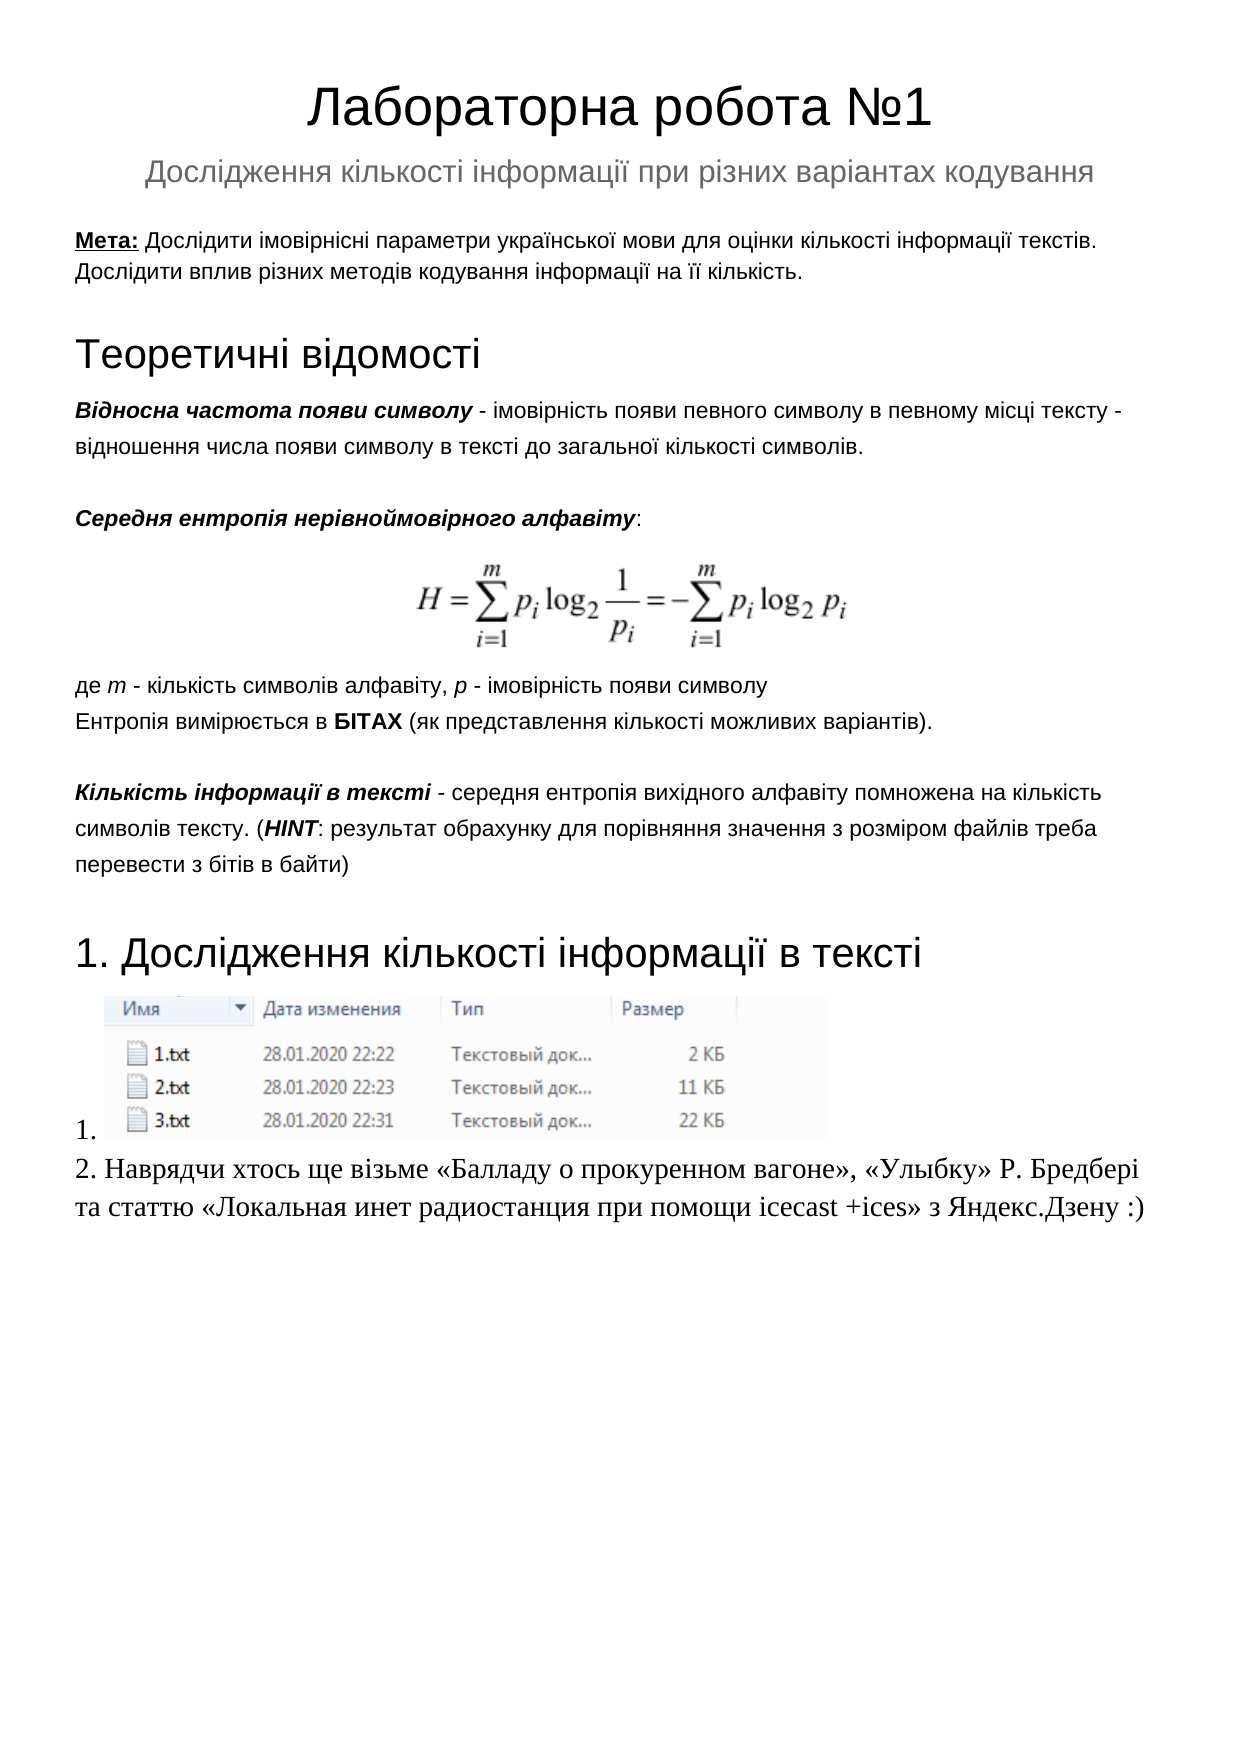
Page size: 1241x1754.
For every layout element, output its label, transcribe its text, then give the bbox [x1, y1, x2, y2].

text Ентропія вимірюється в БІТАХ (як представлення кількості можливих варіантів). [75, 708, 1165, 734]
text Мета: Дослідити імовірнісні параметри української мови для оцінки кількості інформації текстів. Дослідити вплив різних методів кодування інформації на її кількість. [75, 227, 1165, 284]
subtitle 1. Дослідження кількості інформації в тексті [75, 928, 1165, 976]
text Кількість інформації в тексті - середня ентропія вихідного алфавіту помножена на кількість символів тексту. (HINT: результат обрахунку для порівняння значення з розміром файлів треба перевести з бітів в байти) [75, 779, 1165, 877]
title Лабораторна робота №1 [75, 75, 1165, 137]
text де m - кількість символів алфавіту, p - імовірність появи символу [75, 672, 1165, 698]
picture [104, 996, 830, 1140]
subtitle Теоретичні відомості [75, 329, 1165, 377]
picture [385, 540, 855, 663]
text Відносна частота появи символу - імовірність появи певного символу в певному місці тексту - відношення числа появи символу в тексті до загальної кількості символів. [75, 397, 1165, 459]
text Середня ентропія нерівноймовірного алфавіту: [75, 504, 1165, 531]
subtitle Дослідження кількості інформації при різних варіантах кодування [75, 153, 1165, 189]
text 2. Наврядчи хтось ще візьме «Балладу о прокуренном вагоне», «Улыбку» Р. Бредбері та статтю «Локальная инет радиостанция при помощи icecast +ices» з Яндекс.Дзену :) [75, 1151, 1165, 1223]
